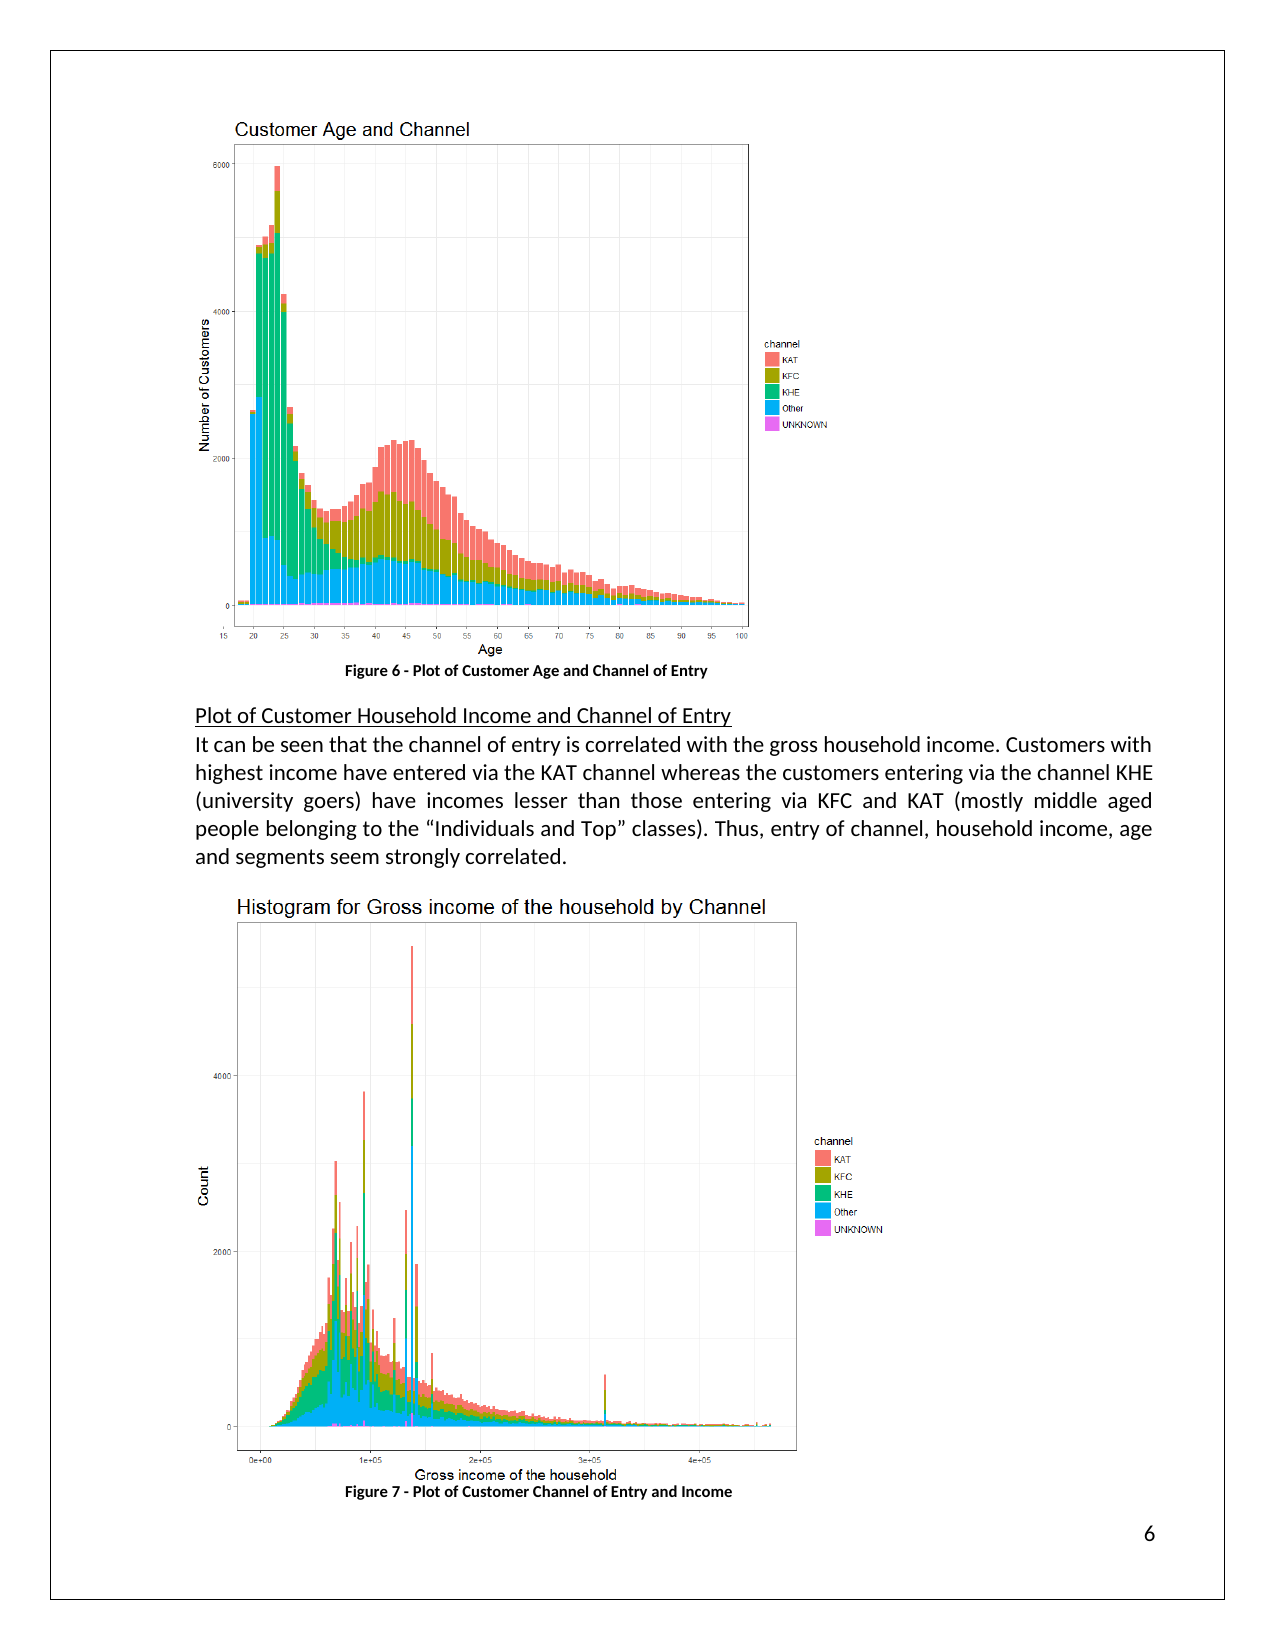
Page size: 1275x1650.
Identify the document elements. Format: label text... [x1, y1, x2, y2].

text Plot of Customer Household Income and Channel of Entry [120, 702, 1155, 730]
text It can be seen that the channel of entry is correlated with the gross household income. Customers with highest income have entered via the KAT channel whereas the customers entering via the channel KHE (university goers) have incomes lesser than those entering via KFC and KAT (mostly middle aged people belonging to the “Individuals and Top” classes). Thus, entry of channel, household income, age and segments seem strongly correlated. [195, 730, 1155, 870]
list Figure 7 - Plot of Customer Channel of Entry and Income [270, 1482, 1155, 1502]
list Figure 6 - Plot of Customer Age and Channel of Entry [270, 661, 1155, 681]
picture [195, 120, 831, 657]
picture [195, 897, 887, 1482]
